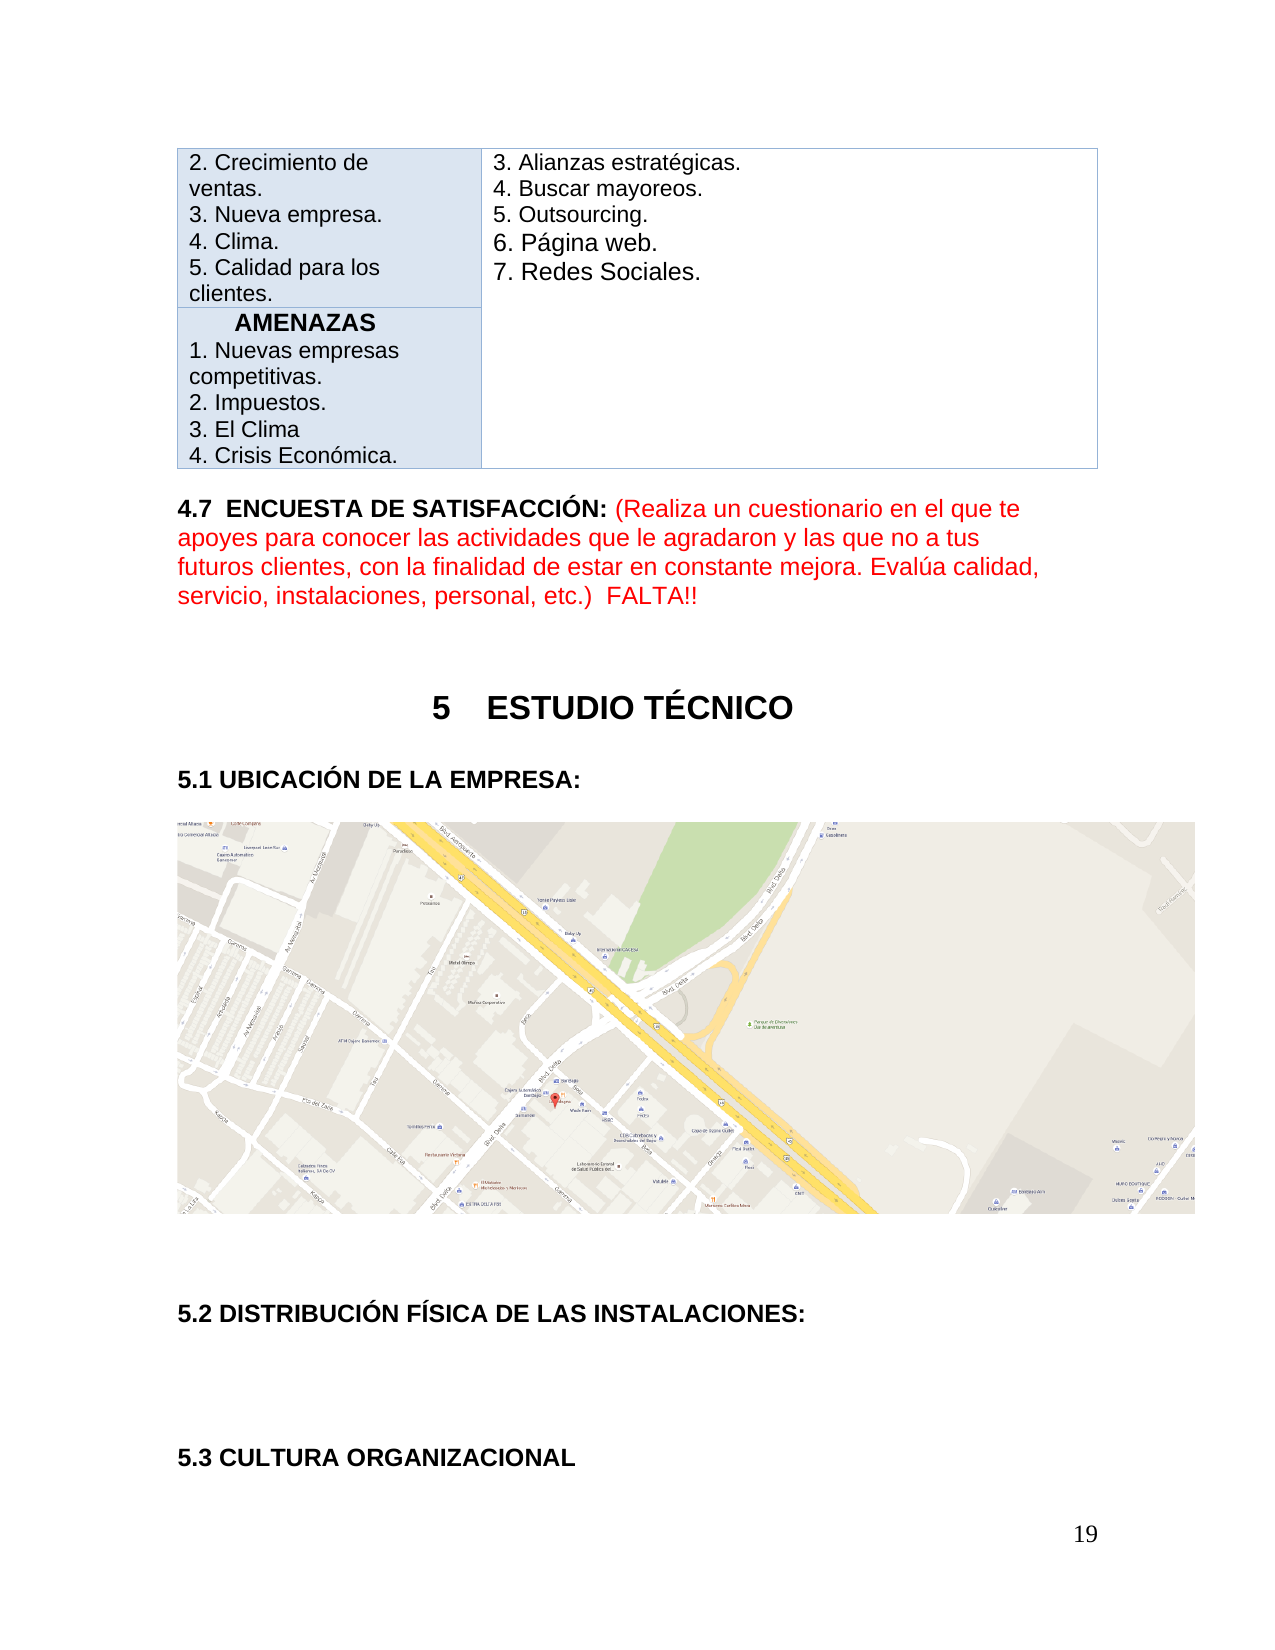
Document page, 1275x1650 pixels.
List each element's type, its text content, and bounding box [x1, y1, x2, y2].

table_cell AMENAZAS 1. Nuevas empresas competitivas. 2. Impuestos. 3. El Clima 4. Crisis Económica. [178, 308, 481, 468]
text 5.3 CULTURA ORGANIZACIONAL [177, 1443, 1048, 1472]
table_cell OPORTUNIDADES 1. Mejor tecnología al mejor costo. 2. Crecimiento de ventas. 3. Nueva empresa. 4. Clima. 5. Calidad para los clientes. [178, 149, 481, 307]
picture [177, 822, 1195, 1214]
text 4.7 ENCUESTA DE SATISFACCIÓN: (Realiza un cuestionario en el que te apoyes para conocer las actividades que le agradaron y las que no a tus futuros clientes, con la finalidad de estar en constante mejora. Evalúa calidad, servicio, instalaciones, personal, etc.) FALTA!! [177, 494, 1048, 609]
text 5.2 DISTRIBUCIÓN FÍSICA DE LAS INSTALACIONES: [177, 1299, 1048, 1328]
text 5.1 UBICACIÓN DE LA EMPRESA: [177, 765, 1048, 794]
list ESTUDIO TÉCNICO [177, 688, 1048, 727]
